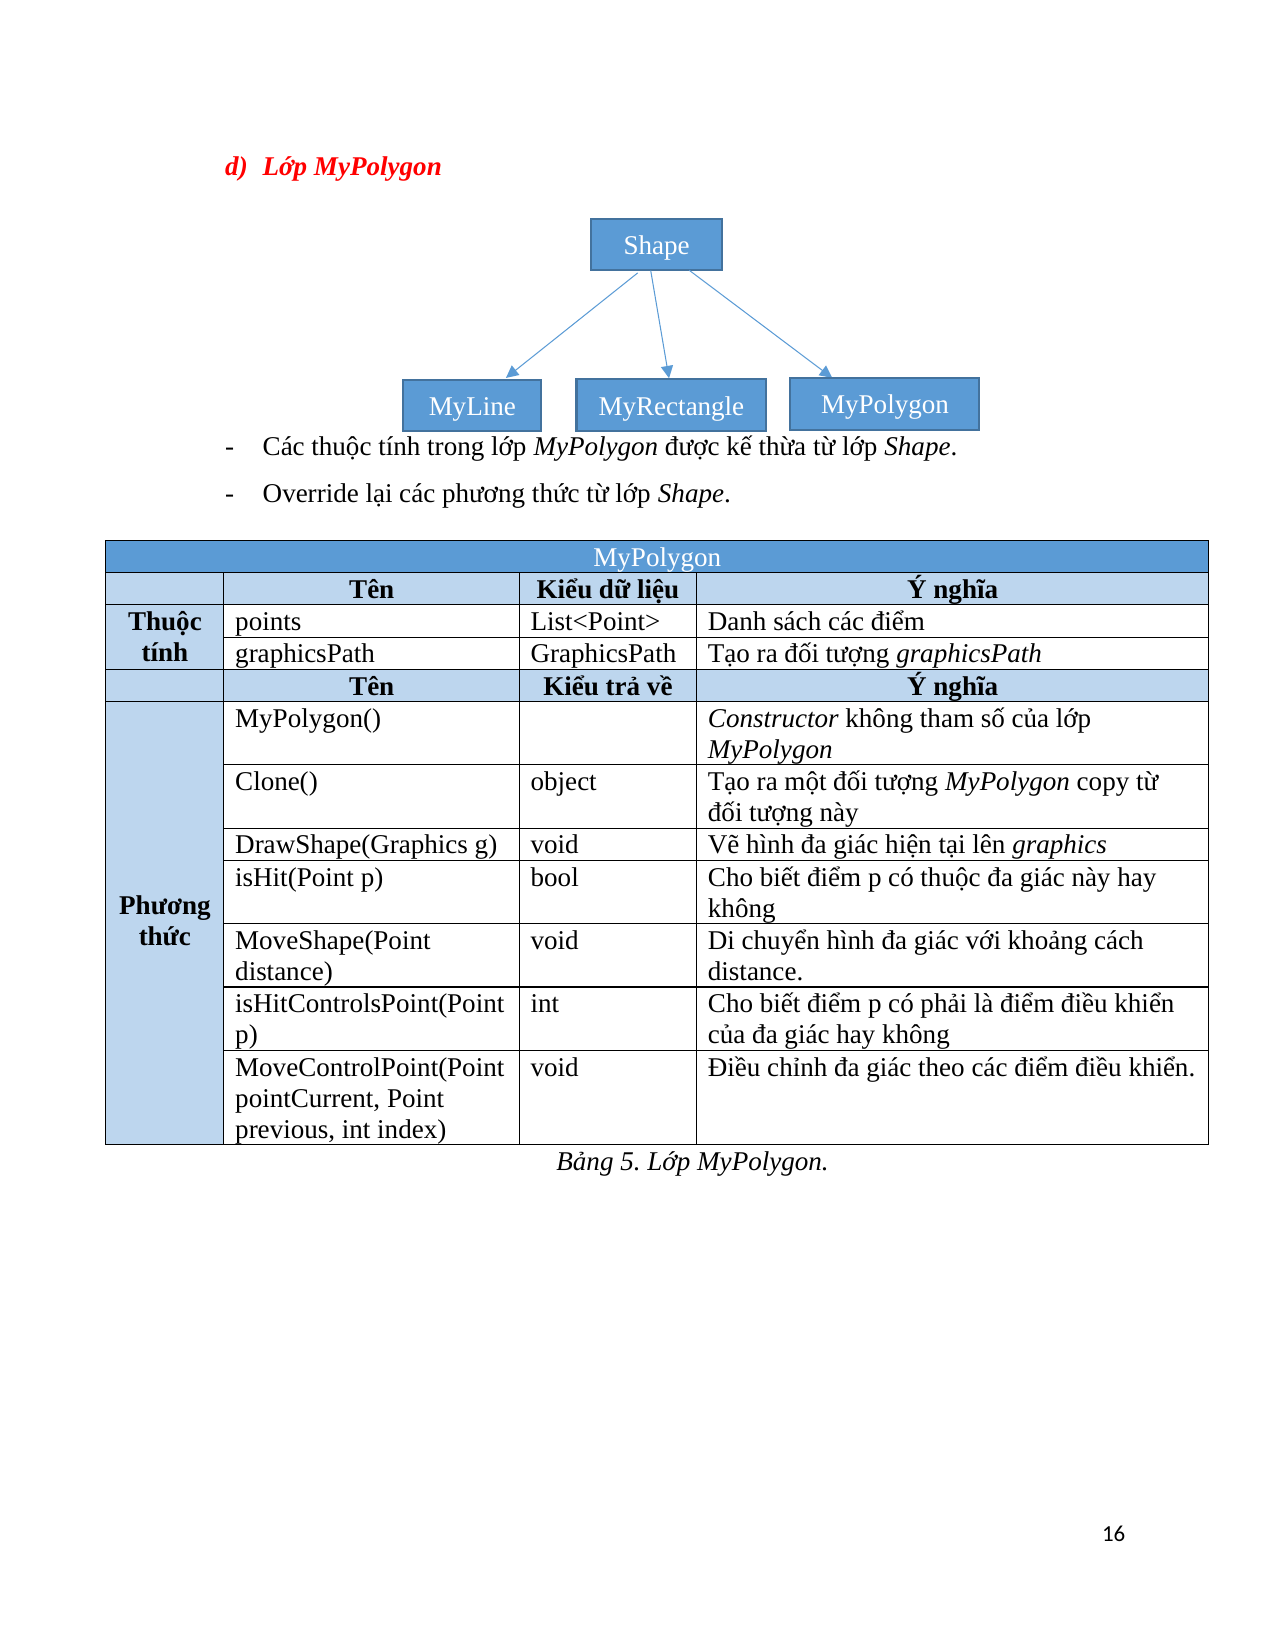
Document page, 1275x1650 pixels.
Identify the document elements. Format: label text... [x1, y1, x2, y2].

table_cell Tên [224, 573, 519, 604]
table_cell isHit(Point p) [224, 861, 519, 923]
table_cell [520, 702, 696, 764]
table_cell Cho biết điểm p có phải là điểm điều khiển của đa giác hay không [697, 988, 1208, 1050]
table_cell int [520, 988, 696, 1050]
table_cell Tạo ra một đối tượng MyPolygon copy từ đối tượng này [697, 765, 1208, 828]
table_cell Clone() [224, 765, 519, 828]
table_cell object [520, 765, 696, 828]
table_cell points [224, 605, 519, 637]
table_cell Danh sách các điểm [697, 605, 1208, 637]
table_cell isHitControlsPoint(Point p) [224, 988, 519, 1050]
table_cell List<Point> [520, 605, 696, 637]
table_cell Tạo ra đối tượng graphicsPath [697, 638, 1208, 669]
table_cell bool [520, 861, 696, 923]
table_cell Ý nghĩa [697, 573, 1208, 604]
table_cell Di chuyển hình đa giác với khoảng cách distance. [697, 924, 1208, 986]
table_cell MoveControlPoint(Point pointCurrent, Point previous, int index) [224, 1051, 519, 1144]
list Override lại các phương thức từ lớp Shape. [225, 477, 1125, 508]
table_cell MyPolygon() [224, 702, 519, 764]
table_cell Thuộc tính [106, 605, 223, 669]
table_cell Kiểu trả về [520, 670, 696, 701]
table_cell MoveShape(Point distance) [224, 924, 519, 986]
table_cell Kiểu dữ liệu [520, 573, 696, 604]
table_cell Ý nghĩa [697, 670, 1208, 701]
table_cell void [520, 924, 696, 986]
table_cell Constructor không tham số của lớp MyPolygon [697, 702, 1208, 764]
table_cell [106, 670, 223, 701]
table_cell Vẽ hình đa giác hiện tại lên graphics [697, 829, 1208, 860]
table_cell DrawShape(Graphics g) [224, 829, 519, 860]
table_cell void [520, 1051, 696, 1144]
table_cell Tên [224, 670, 519, 701]
table_cell Phương thức [106, 702, 223, 1144]
table_cell GraphicsPath [520, 638, 696, 669]
list Bảng 5. Lớp MyPolygon. [262, 1145, 1125, 1176]
table_cell Điều chỉnh đa giác theo các điểm điều khiển. [697, 1051, 1208, 1144]
table_cell void [520, 829, 696, 860]
table_cell Cho biết điểm p có thuộc đa giác này hay không [697, 861, 1208, 923]
list Lớp MyPolygon [225, 150, 1125, 181]
table_cell graphicsPath [224, 638, 519, 669]
table_cell [106, 573, 223, 604]
list Các thuộc tính trong lớp MyPolygon được kế thừa từ lớp Shape. [225, 430, 1125, 461]
table_header MyPolygon [106, 541, 1208, 572]
